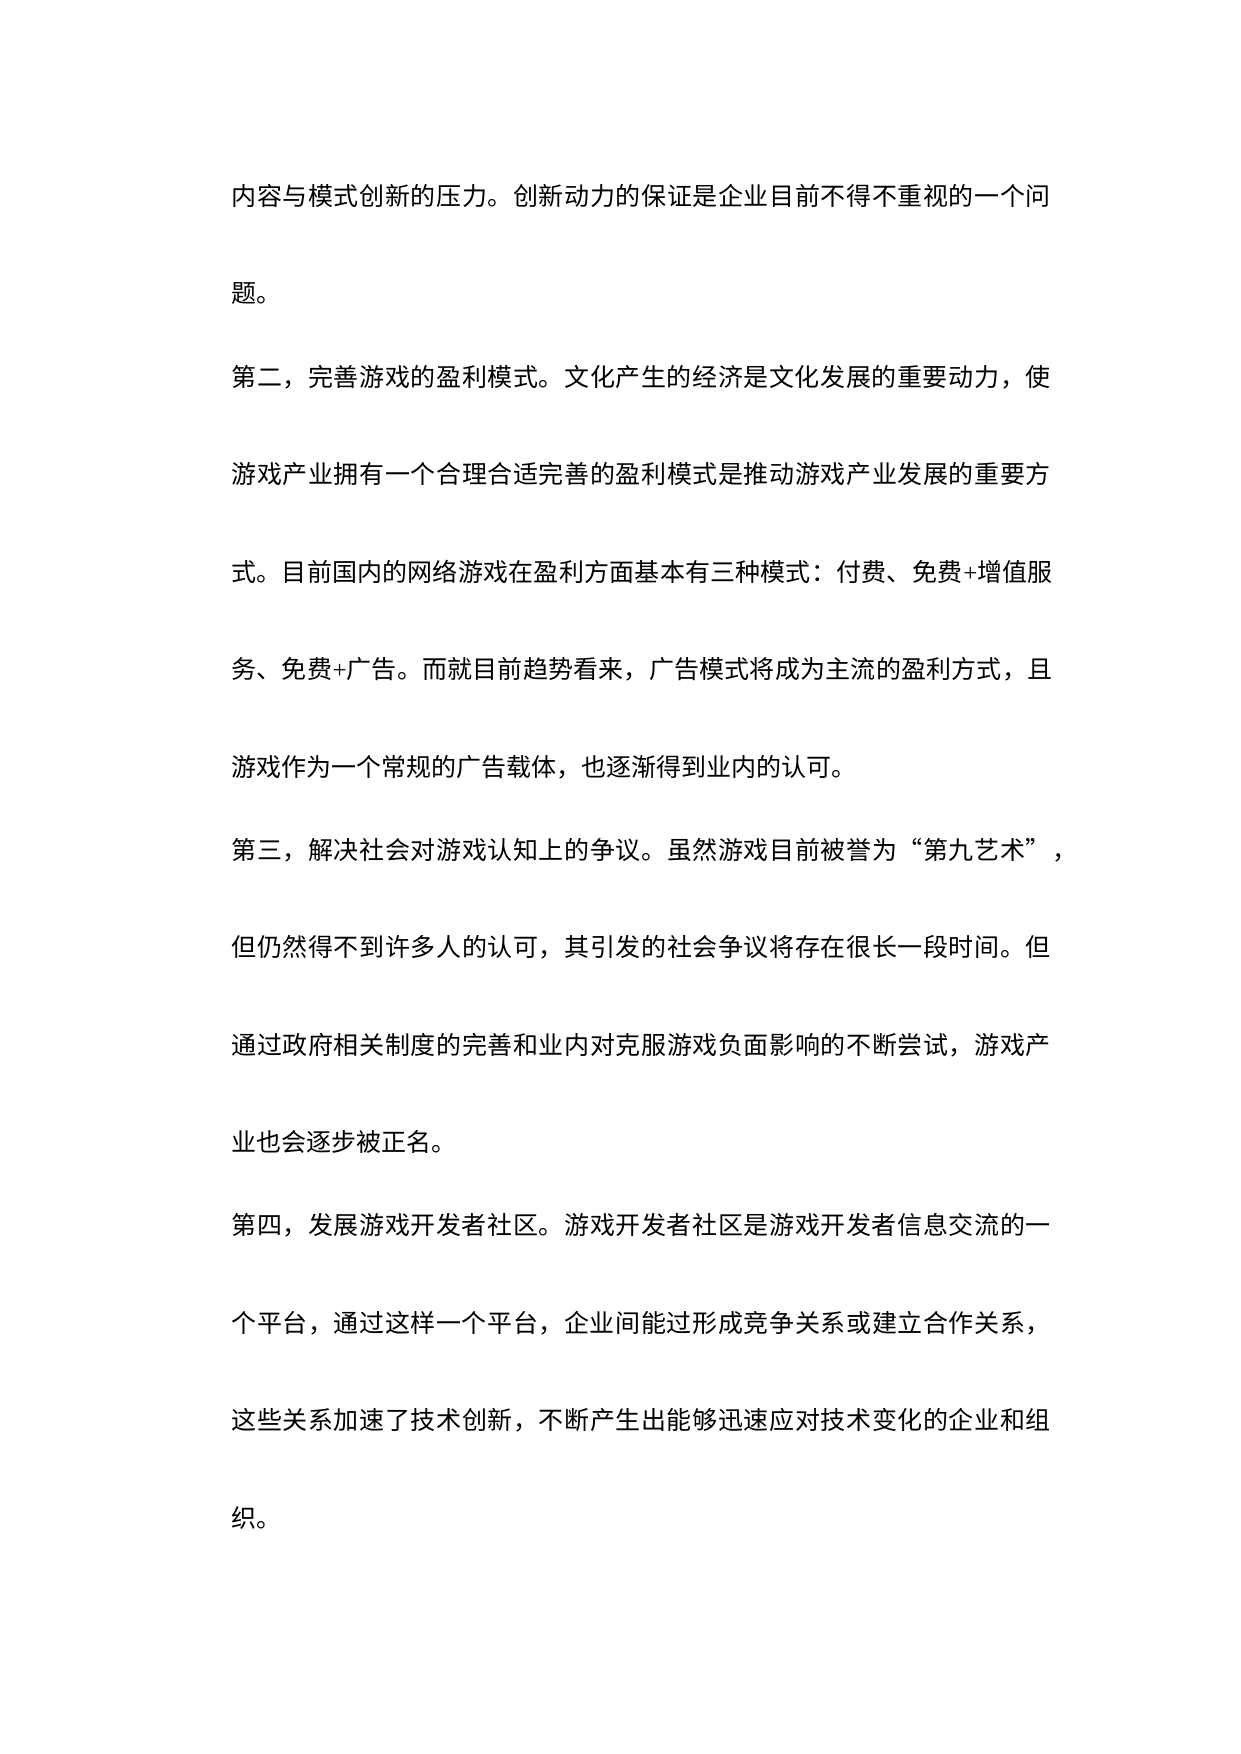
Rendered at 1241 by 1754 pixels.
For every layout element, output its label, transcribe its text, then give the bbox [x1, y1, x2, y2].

text 第三，解决社会对游戏认知上的争议。虽然游戏目前被誉为“第九艺术”，但仍然得不到许多人的认可，其引发的社会争议将存在很长一段时间。但通过政府相关制度的完善和业内对克服游戏负面影响的不断尝试，游戏产业也会逐步被正名。 [231, 816, 1053, 1173]
text 第四，发展游戏开发者社区。游戏开发者社区是游戏开发者信息交流的一个平台，通过这样一个平台，企业间能过形成竞争关系或建立合作关系，这些关系加速了技术创新，不断产生出能够迅速应对技术变化的企业和组织。 [231, 1191, 1053, 1549]
text 第二，完善游戏的盈利模式。文化产生的经济是文化发展的重要动力，使游戏产业拥有一个合理合适完善的盈利模式是推动游戏产业发展的重要方式。目前国内的网络游戏在盈利方面基本有三种模式：付费、免费+增值服务、免费+广告。而就目前趋势看来，广告模式将成为主流的盈利方式，且游戏作为一个常规的广告载体，也逐渐得到业内的认可。 [231, 343, 1053, 798]
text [231, 162, 1053, 324]
